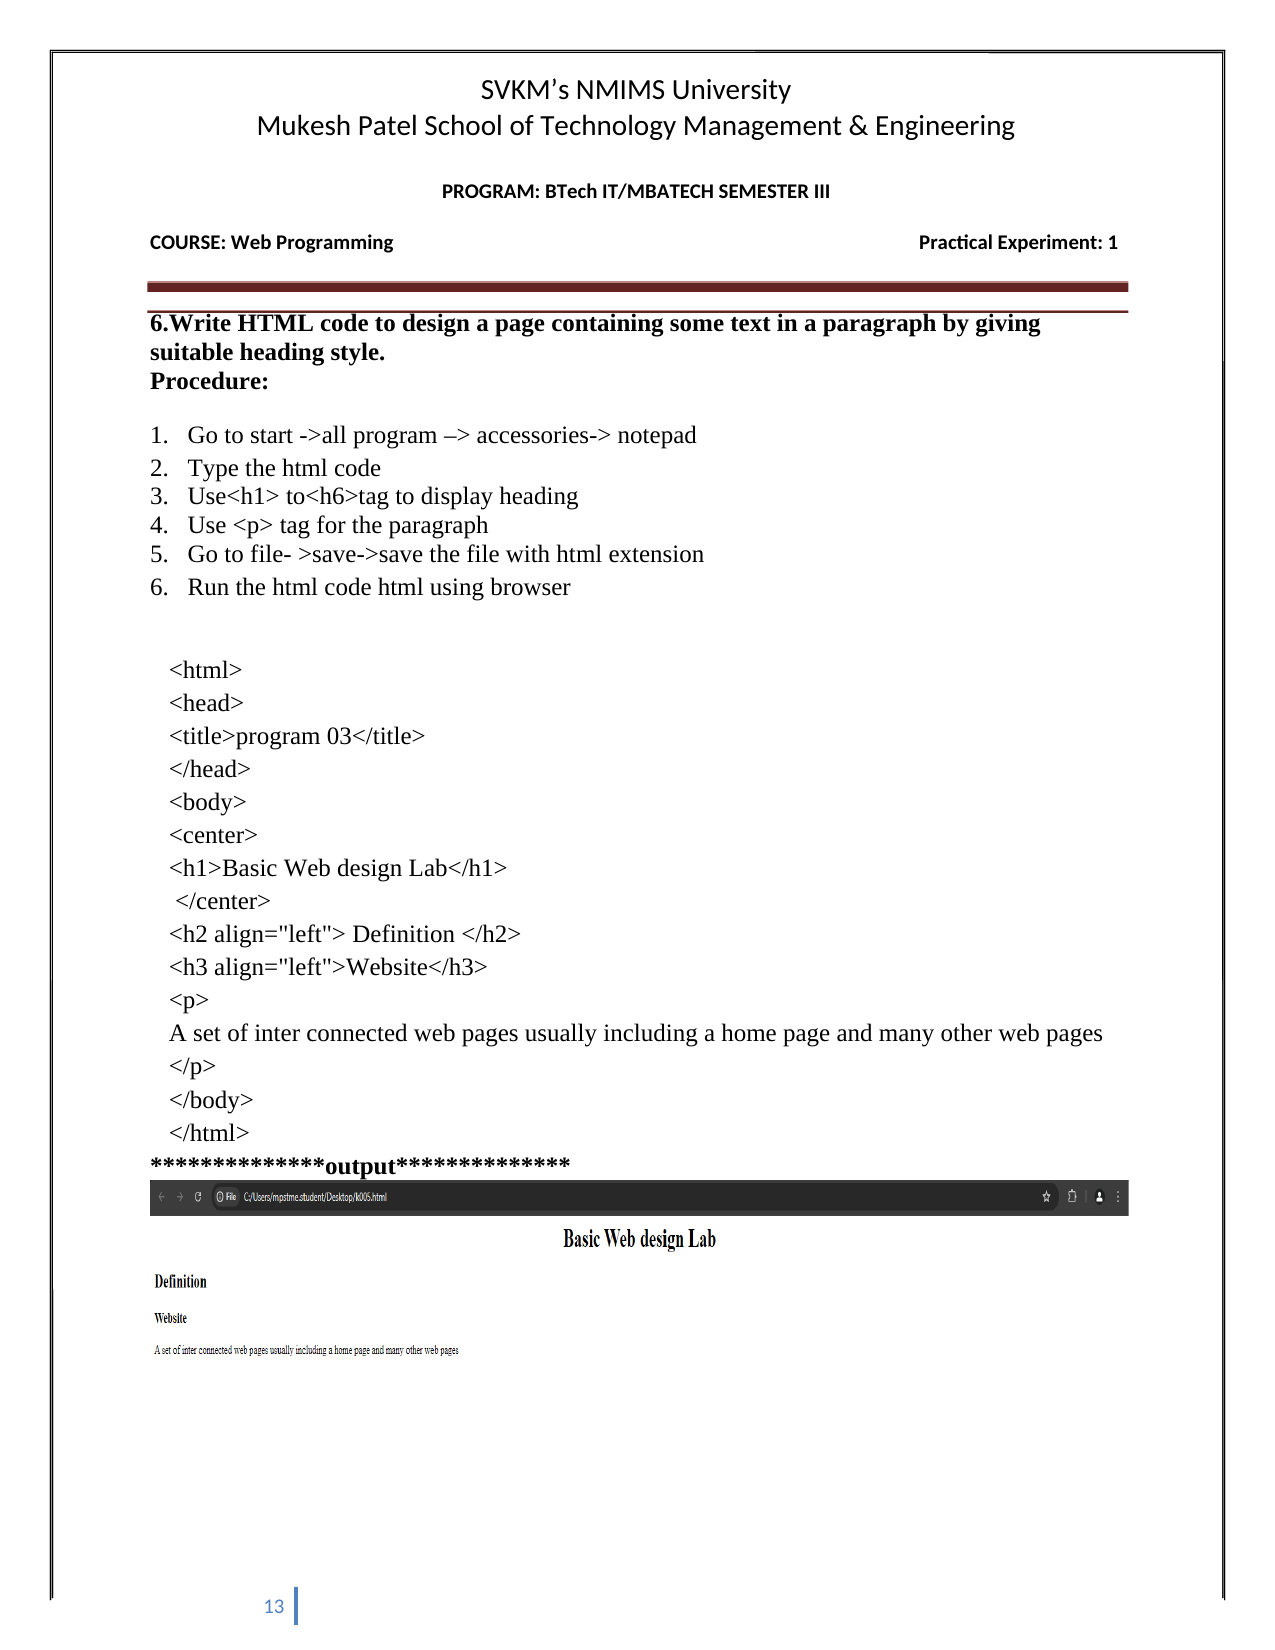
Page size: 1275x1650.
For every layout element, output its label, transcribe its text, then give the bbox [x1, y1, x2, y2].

text <title>program 03</title> [169, 721, 1125, 749]
list Go to file- >save->save the file with html extension [150, 539, 1125, 568]
text <h1>Basic Web design Lab</h1> [169, 853, 1125, 882]
text </center> [175, 886, 1125, 915]
list Use <p> tag for the paragraph [150, 510, 1125, 539]
text </html> [169, 1118, 1125, 1146]
text A set of inter connected web pages usually including a home page and many other web pages [169, 1018, 1125, 1047]
picture [147, 281, 1129, 292]
text **************output************** [150, 1151, 1125, 1180]
text <center> [169, 820, 1125, 849]
text 6.Write HTML code to design a page containing some text in a paragraph by giving suitable heading style. [150, 308, 1125, 366]
text <h2 align="left"> Definition </h2> [169, 919, 1125, 948]
text <p> [169, 985, 1125, 1014]
picture [150, 1180, 1129, 1533]
list Go to start ->all program –> accessories-> notepad [150, 420, 1125, 449]
text </head> [169, 754, 1125, 783]
list Use<h1> to<h6>tag to display heading [150, 481, 1125, 510]
text <h3 align="left">Website</h3> [169, 952, 1125, 981]
text Procedure: [150, 366, 1125, 395]
list Type the html code [150, 453, 1125, 481]
text </body> [169, 1085, 1125, 1113]
list Run the html code html using browser [150, 572, 1125, 601]
text <head> [169, 688, 1125, 717]
text <html> [169, 655, 1125, 683]
text <body> [169, 787, 1125, 816]
text </p> [169, 1051, 1125, 1080]
